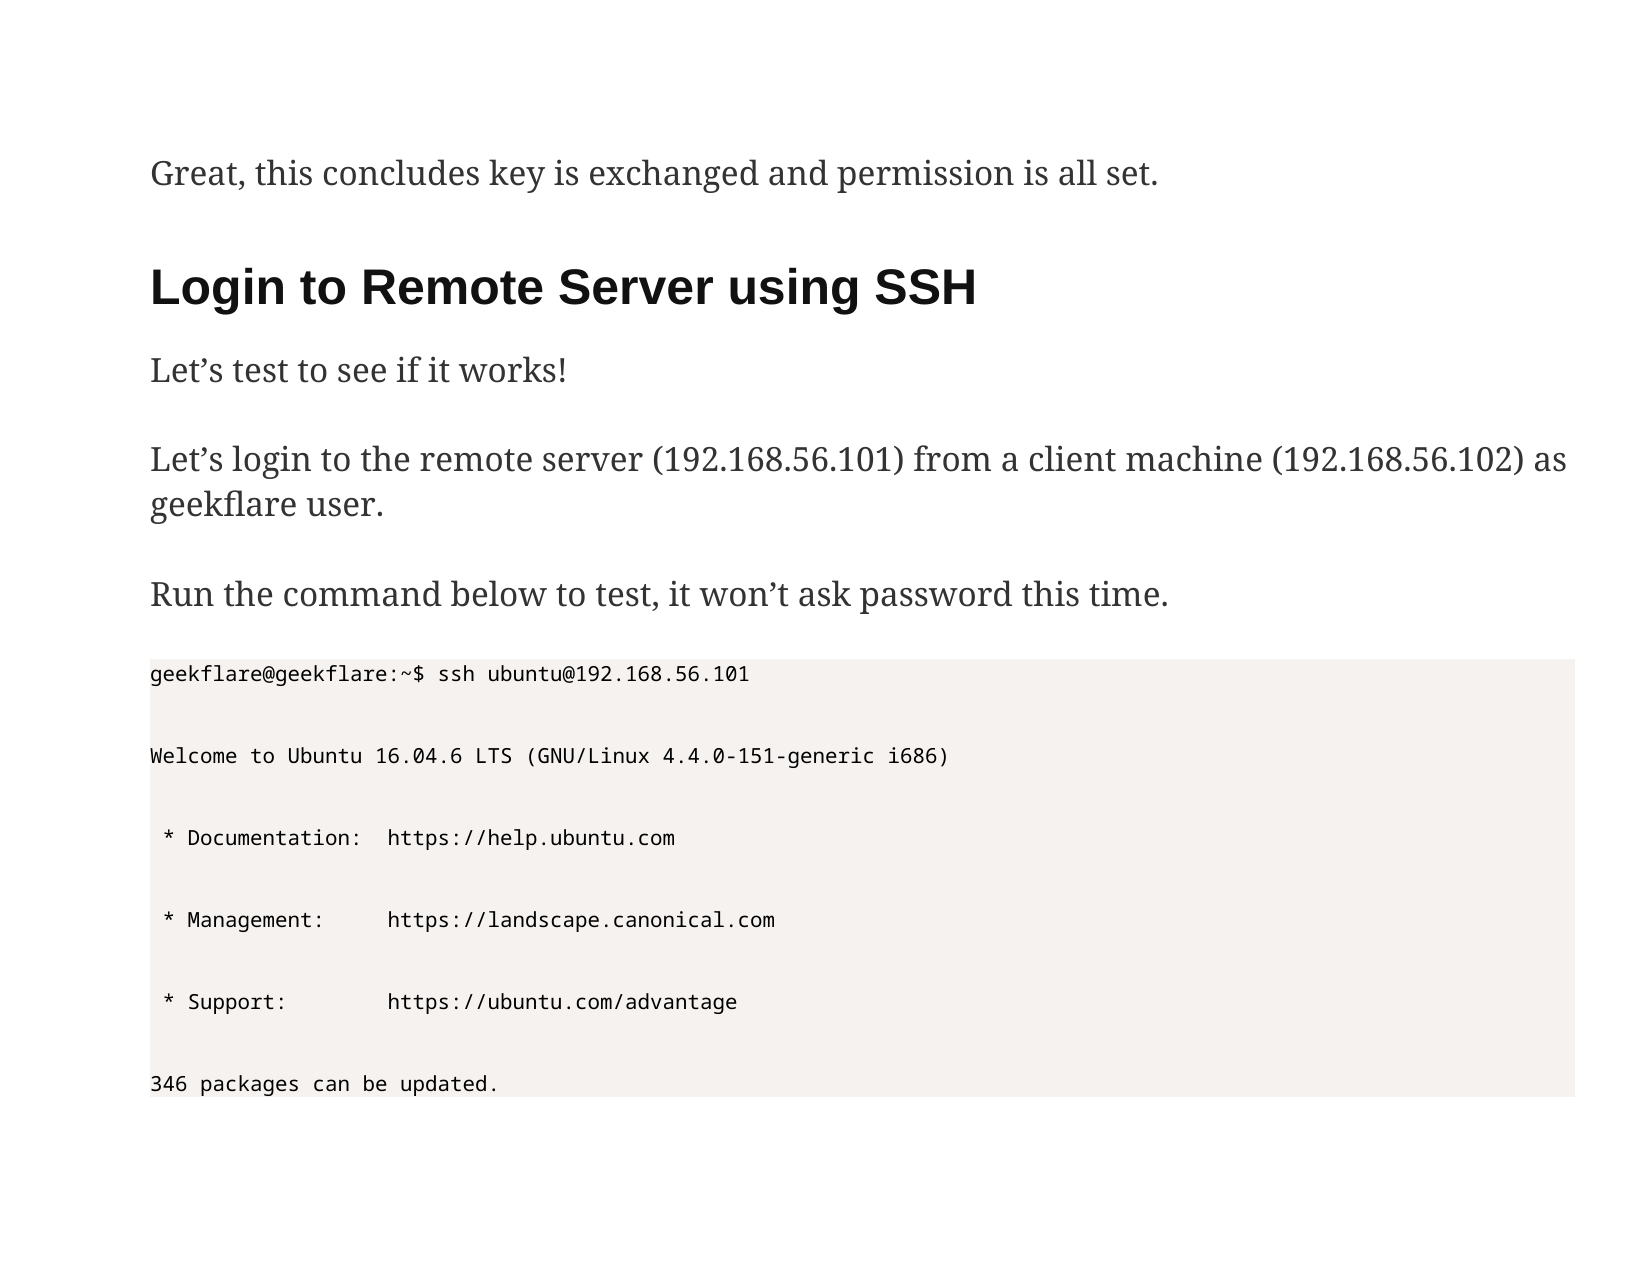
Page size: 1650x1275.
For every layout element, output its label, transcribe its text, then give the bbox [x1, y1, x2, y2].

text * Management: https://landscape.canonical.com [150, 905, 1575, 934]
text Welcome to Ubuntu 16.04.6 LTS (GNU/Linux 4.4.0-151-generic i686) [150, 741, 1575, 770]
text Great, this concludes key is exchanged and permission is all set. [150, 150, 1575, 195]
text 346 packages can be updated. [150, 1069, 1575, 1097]
text Let’s login to the remote server (192.168.56.101) from a client machine (192.168.56.102) as geekflare user. [150, 436, 1575, 527]
text geekflare@geekflare:~$ ssh ubuntu@192.168.56.101 [150, 659, 1575, 688]
text Let’s test to see if it works! [150, 347, 1575, 392]
text Login to Remote Server using SSH [150, 258, 1575, 315]
text Run the command below to test, it won’t ask password this time. [150, 570, 1575, 616]
text * Documentation: https://help.ubuntu.com [150, 823, 1575, 852]
text * Support: https://ubuntu.com/advantage [150, 987, 1575, 1016]
